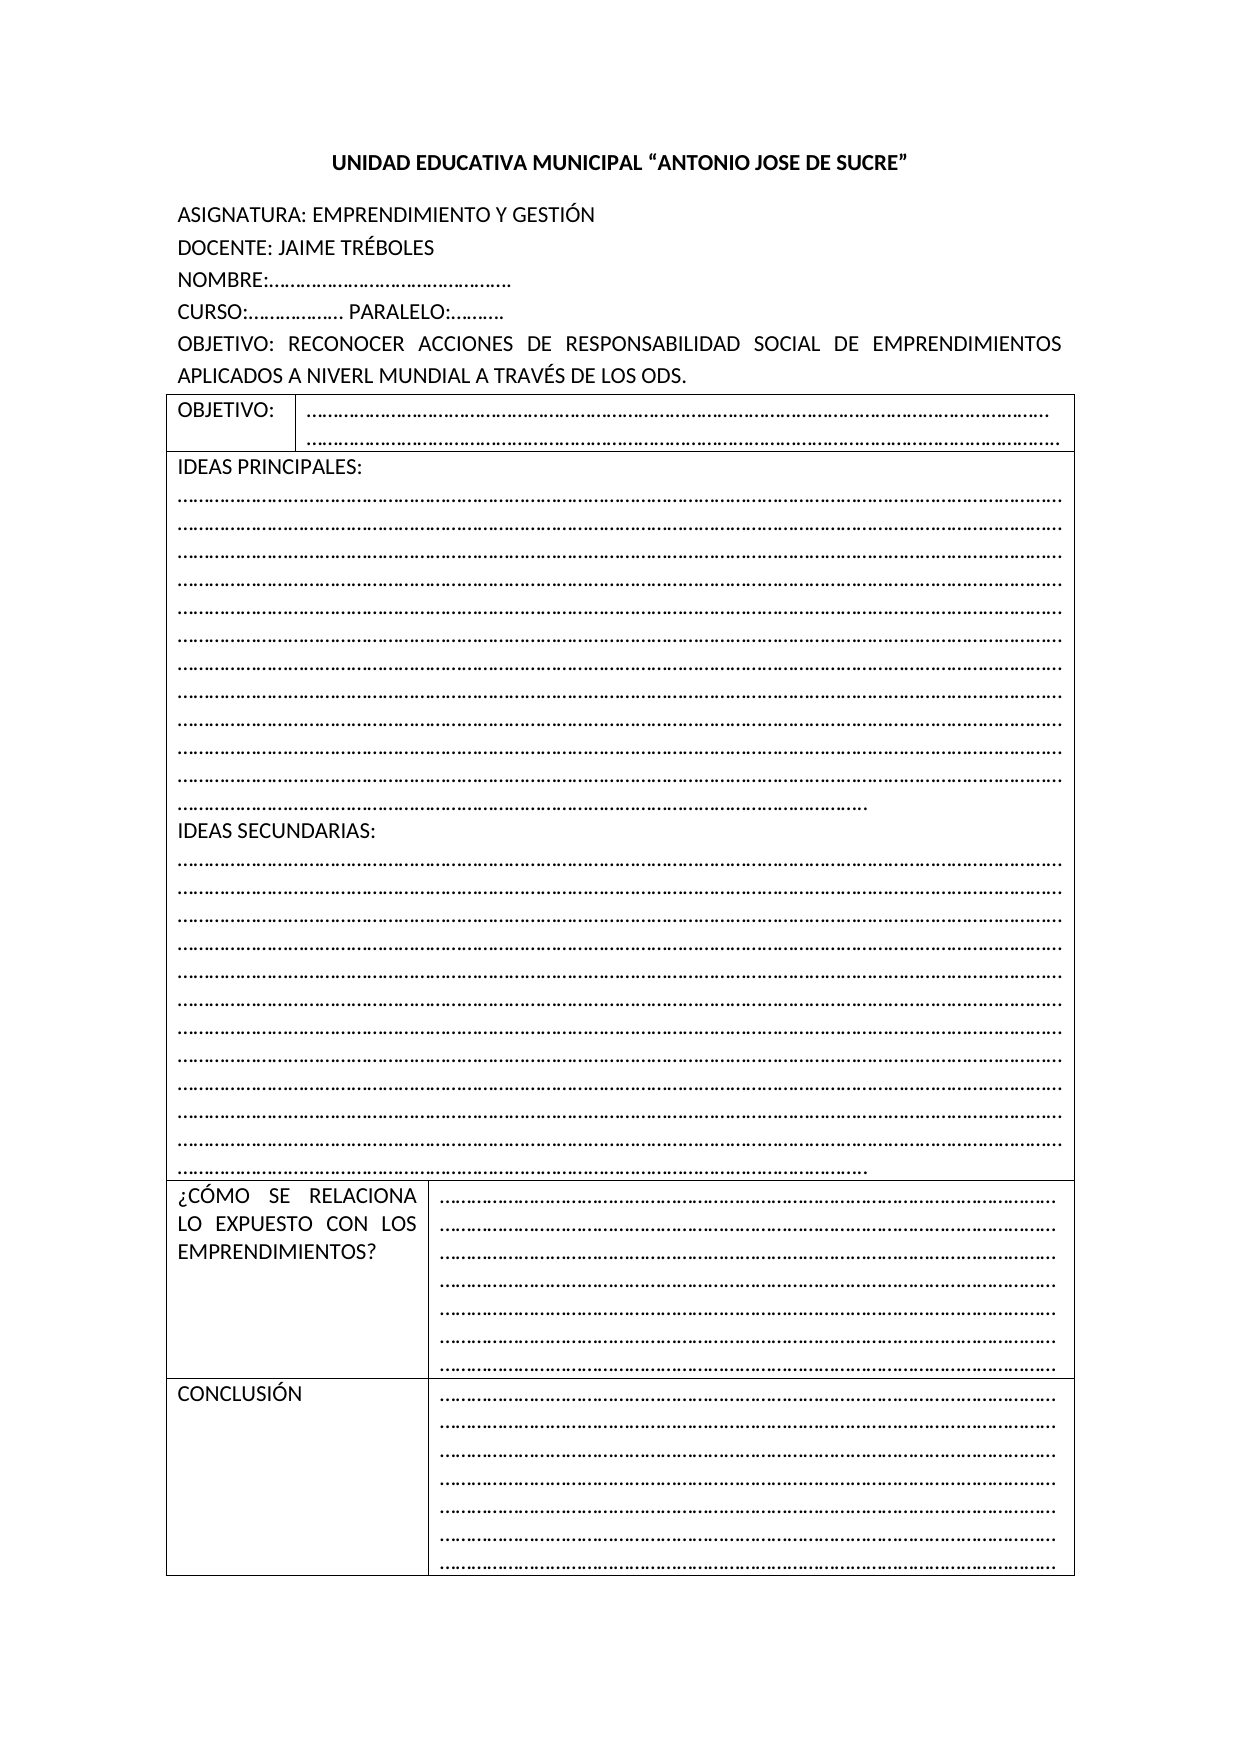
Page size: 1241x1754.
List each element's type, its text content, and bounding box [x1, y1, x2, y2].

text UNIDAD EDUCATIVA MUNICIPAL “ANTONIO JOSE DE SUCRE” [177, 148, 1063, 176]
table_header OBJETIVO: [167, 395, 295, 451]
text CURSO:……………… PARALELO:………. [177, 297, 1063, 325]
table_cell ¿CÓMO SE RELACIONA LO EXPUESTO CON LOS EMPRENDIMIENTOS? [167, 1181, 428, 1378]
text DOCENTE: JAIME TRÉBOLES [177, 233, 1063, 261]
text OBJETIVO: RECONOCER ACCIONES DE RESPONSABILIDAD SOCIAL DE EMPRENDIMIENTOS APLICADOS A NIVERL MUNDIAL A TRAVÉS DE LOS ODS. [177, 329, 1063, 389]
table_cell CONCLUSIÓN [167, 1379, 428, 1575]
table_cell IDEAS PRINCIPALES: …………………………………………………………………………………………………………………………………………………………………………………………………………………………………………………………………………………………………………………………………………………………………………………………………………………………………………………………………………………………………………………………………………………………………………………………………………………………………………………………………………………………………………………………………………………………………………………………………………………………………………………………………………………………………………………………………………………………………………………………………………………………………………………………………………………………………………………………………………………………………………………………………………………………………………………………………………………………………………………………………………………………………………………………………………………………………………………………………………………………………………………………………………………………………………………………………………………………………………………………………………………………………………………………………………………………………………………………………………………………….. IDEAS SECUNDARIAS: …………………………………………………………………………………………………………………………………………………………………………………………………………………………………………………………………………………………………………………………………………………………………………………………………………………………………………………………………………………………………………………………………………………………………………………………………………………………………………………………………………………………………………………………………………………………………………………………………………………………………………………………………………………………………………………………………………………………………………………………………………………………………………………………………………………………………………………………………………………………………………………………………………………………………………………………………………………………………………………………………………………………………………………………………………………………………………………………………………………………………………………………………………………………………………………………………………………………………………………………………………………………………………………………………………………………………………………………………………………………….. [167, 452, 1074, 1180]
table_cell ……………………………………………………………………………………………………………………………………………………………………………………………………………………………………………………………………………………………………………………………………………………………………………………………………………………………………………………………………………………………………………………………………………………………………………………………………………………………………………………………………………………………………………………………………………………… [429, 1181, 1074, 1378]
text ASIGNATURA: EMPRENDIMIENTO Y GESTIÓN [177, 201, 1063, 229]
text NOMBRE:………………………………………. [177, 265, 1063, 293]
table_header ………………………………………………………………………………………………………………………………………………………………………………………………………………………………………………………….. [296, 395, 1074, 451]
table_cell ……………………………………………………………………………………………………………………………………………………………………………………………………………………………………………………………………………………………………………………………………………………………………………………………………………………………………………………………………………………………………………………………………………………………………………………………………………………………………………………………………………………………………………………………………………………… [429, 1379, 1074, 1575]
